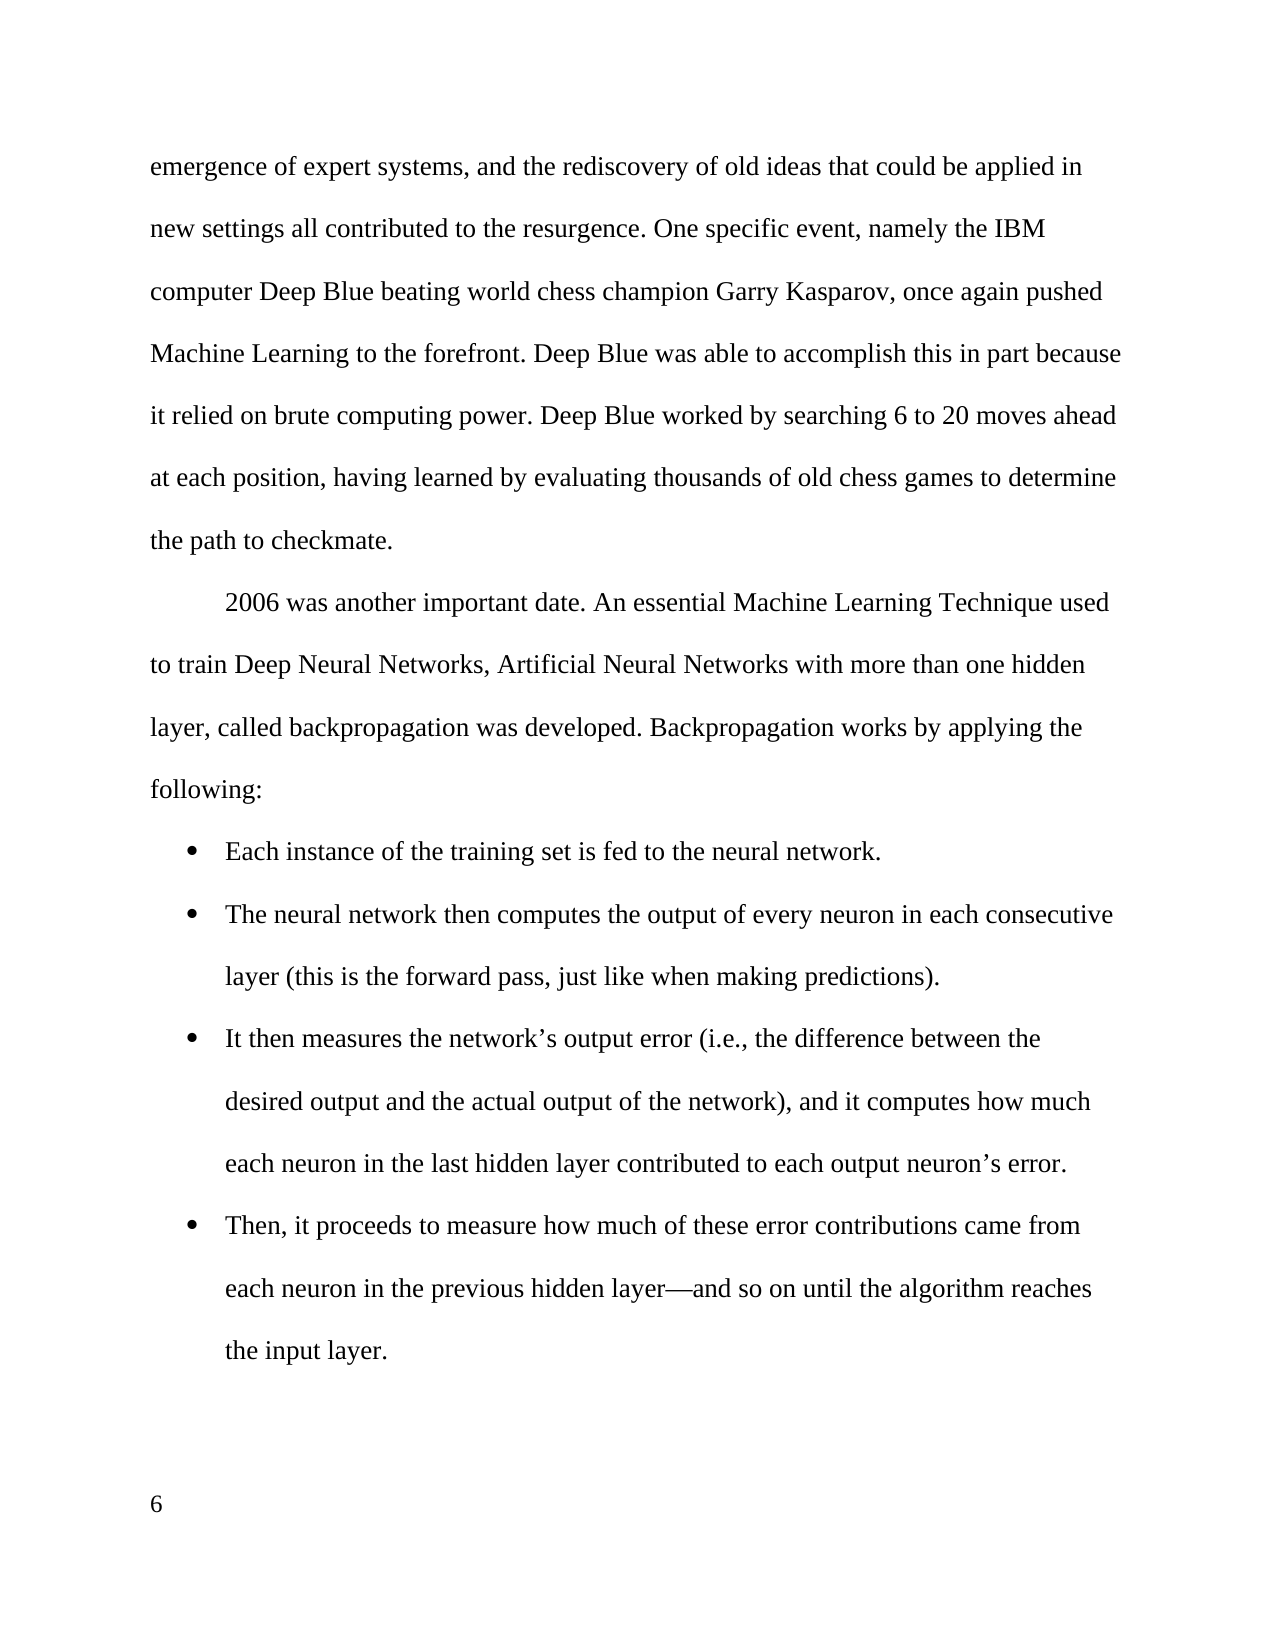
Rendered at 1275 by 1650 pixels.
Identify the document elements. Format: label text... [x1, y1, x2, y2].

list It then measures the network’s output error (i.e., the difference between the desired output and the actual output of the network), and it computes how much each neuron in the last hidden layer contributed to each output neuron’s error. [187, 1022, 1125, 1178]
text 2006 was another important date. An essential Machine Learning Technique used to train Deep Neural Networks, Artificial Neural Networks with more than one hidden layer, called backpropagation was developed. Backpropagation works by applying the following: [150, 586, 1125, 804]
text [150, 150, 1125, 555]
list Each instance of the training set is fed to the neural network. [187, 835, 1125, 866]
list The neural network then computes the output of every neuron in each consecutive layer (this is the forward pass, just like when making predictions). [187, 898, 1125, 991]
list Then, it proceeds to measure how much of these error contributions came from each neuron in the previous hidden layer—and so on until the algorithm reaches the input layer. [187, 1209, 1125, 1365]
